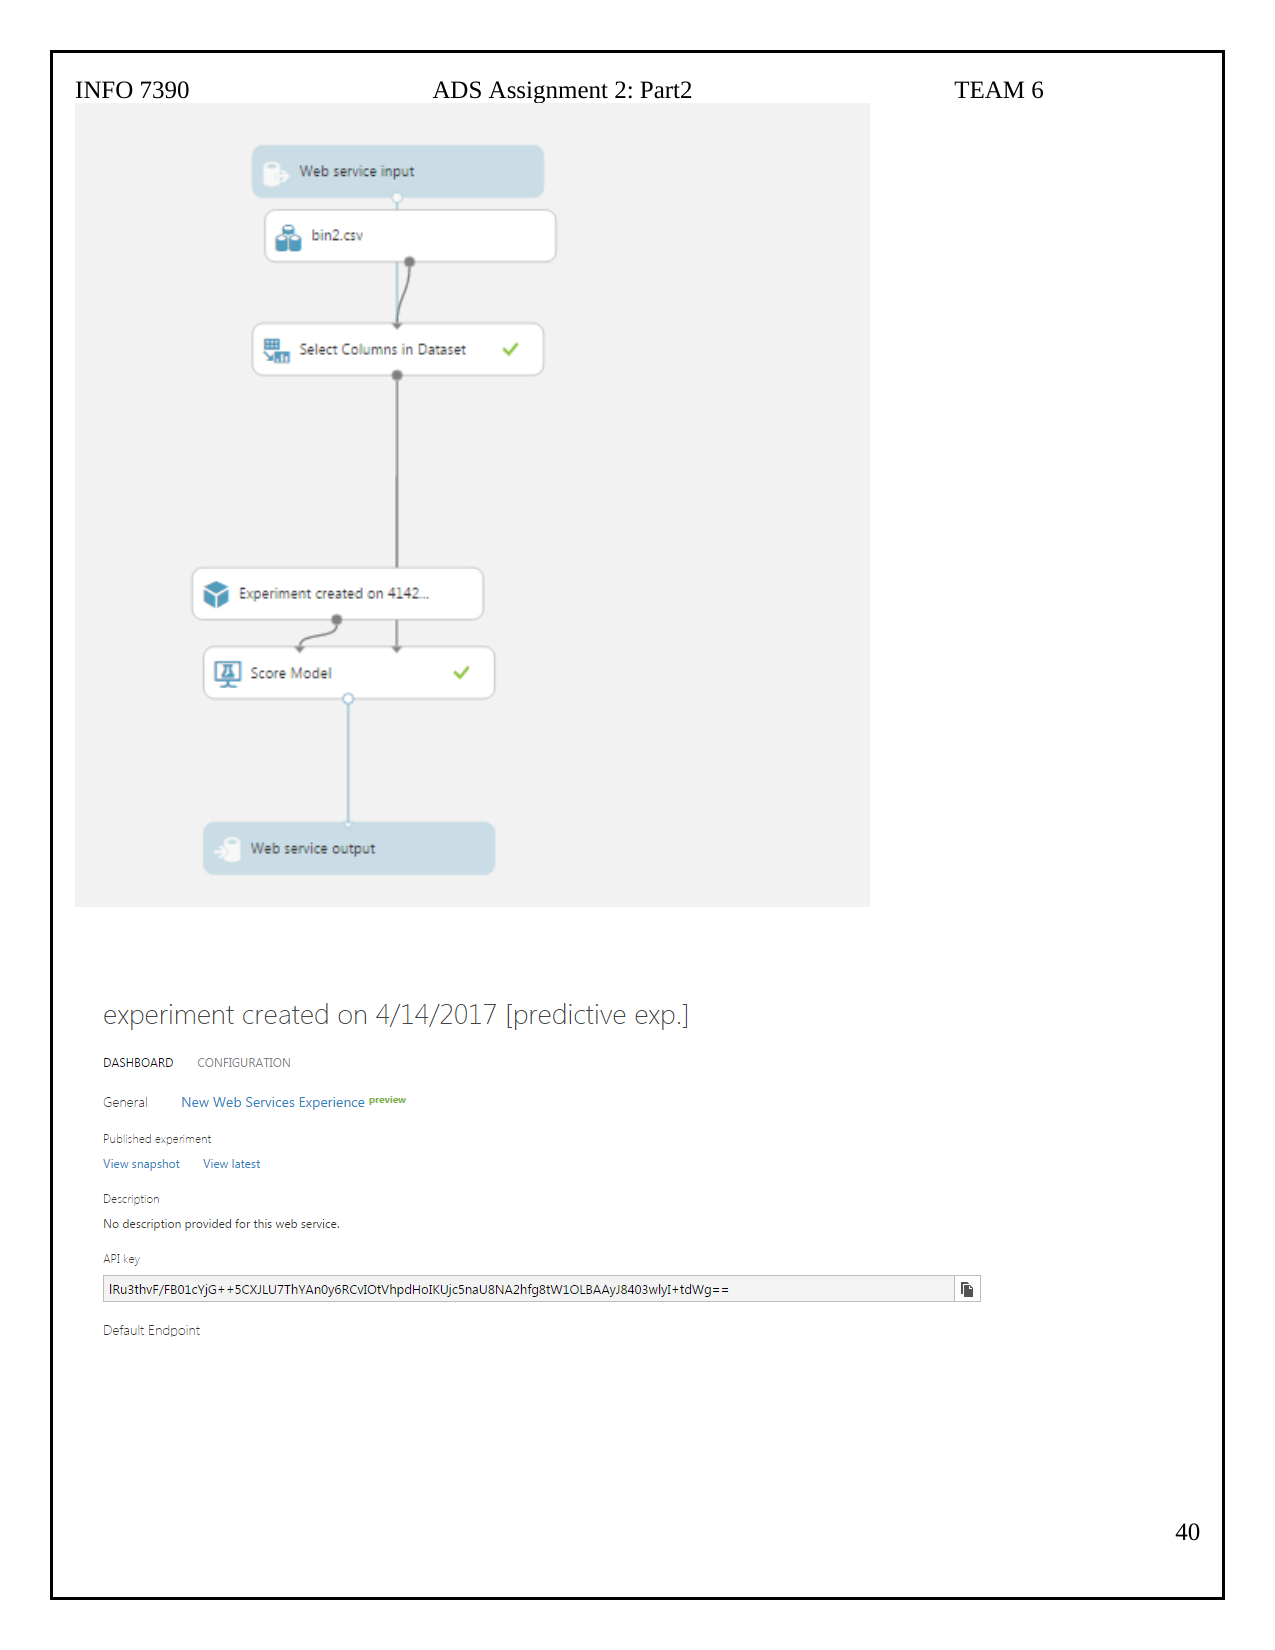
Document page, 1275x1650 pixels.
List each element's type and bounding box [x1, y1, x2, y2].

picture [75, 103, 871, 907]
picture [75, 993, 1050, 1337]
